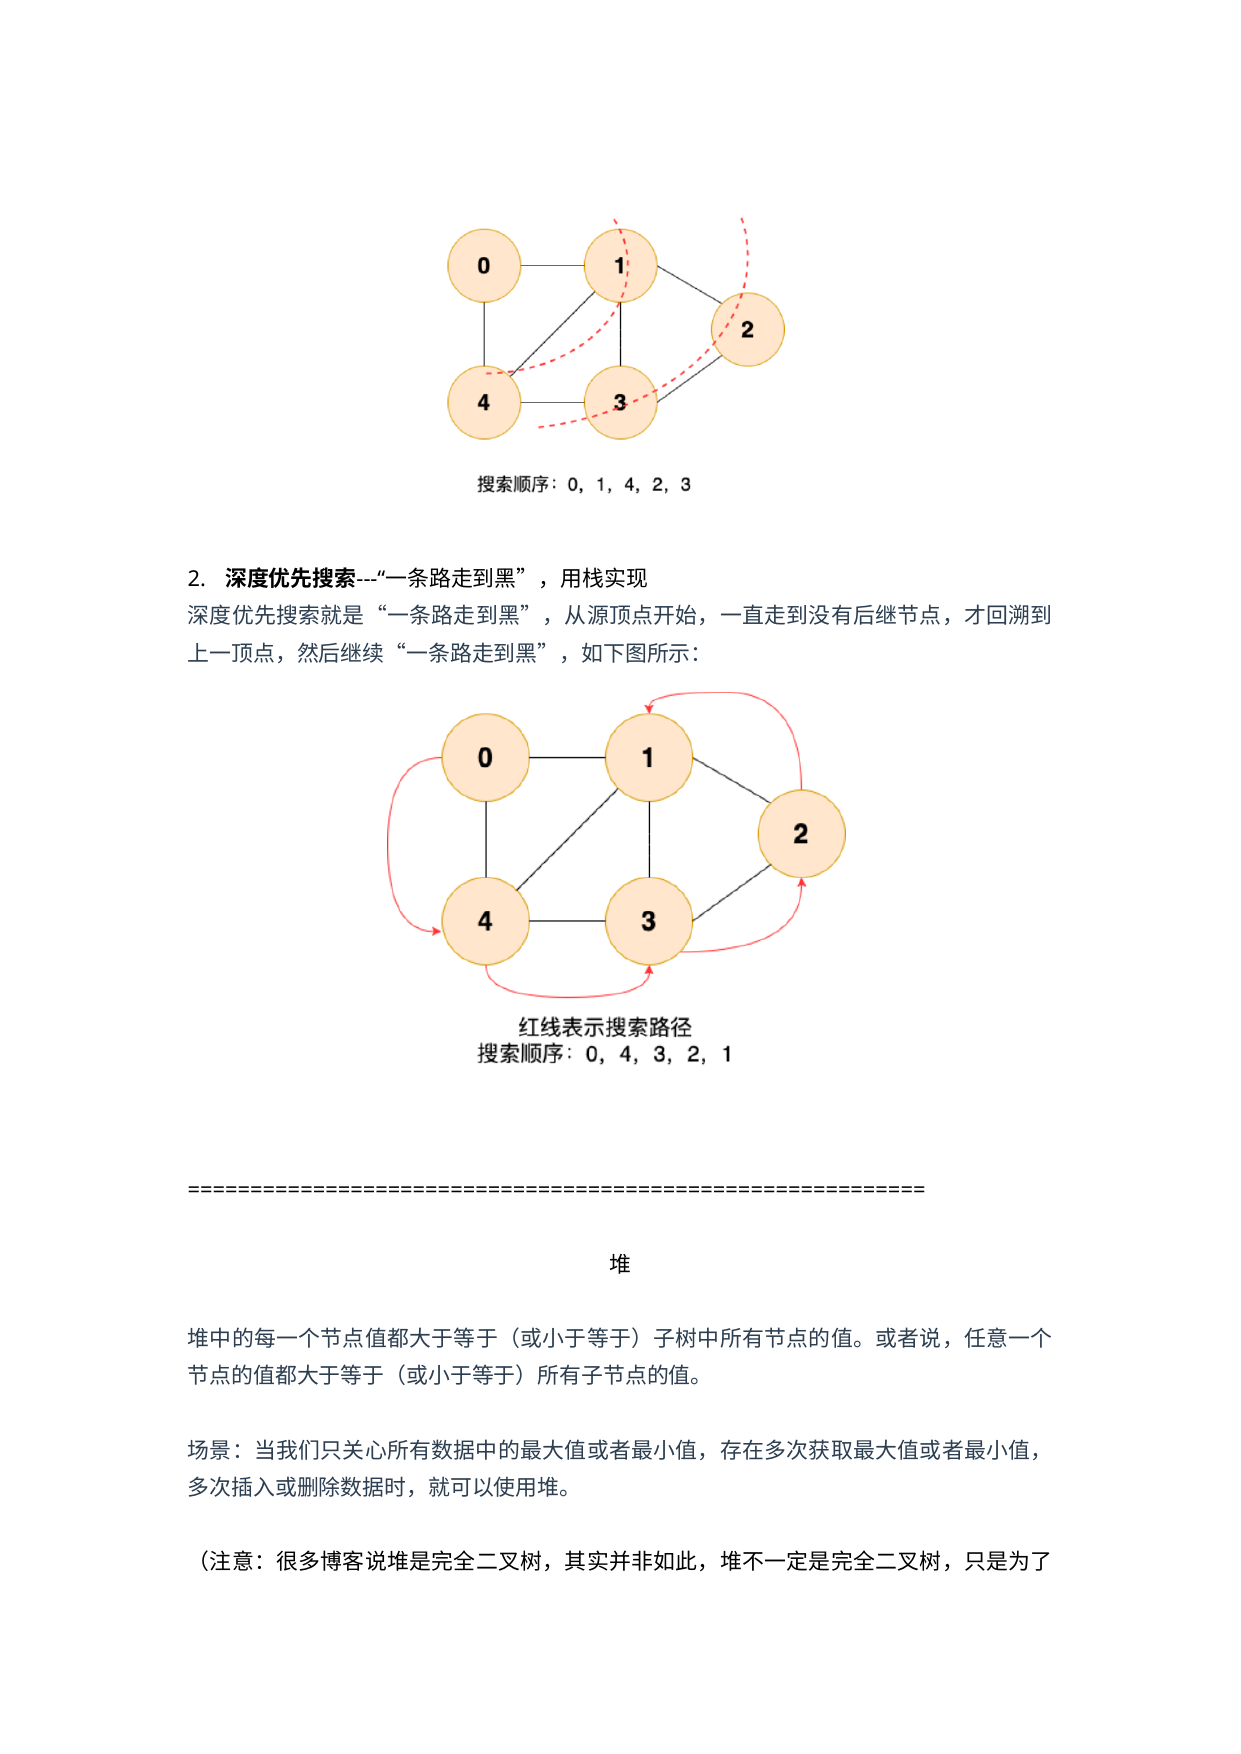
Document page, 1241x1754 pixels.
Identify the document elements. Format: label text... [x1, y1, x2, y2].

text 场景：当我们只关心所有数据中的最大值或者最小值，存在多次获取最大值或者最小值，多次插入或删除数据时，就可以使用堆。 [187, 1432, 1053, 1502]
text =========================================================== [187, 1173, 1053, 1206]
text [187, 1543, 1053, 1576]
picture [379, 672, 861, 1076]
picture [404, 162, 836, 510]
text 堆中的每一个节点值都大于等于（或小于等于）子树中所有节点的值。或者说，任意一个节点的值都大于等于（或小于等于）所有子节点的值。 [187, 1321, 1053, 1391]
text 深度优先搜索就是“一条路走到黑”，从源顶点开始，一直走到没有后继节点，才回溯到上一顶点，然后继续“一条路走到黑”，如下图所示： [187, 598, 1053, 668]
list 深度优先搜索---“一条路走到黑”，用栈实现 [187, 561, 1053, 593]
text 堆 [187, 1247, 1053, 1279]
